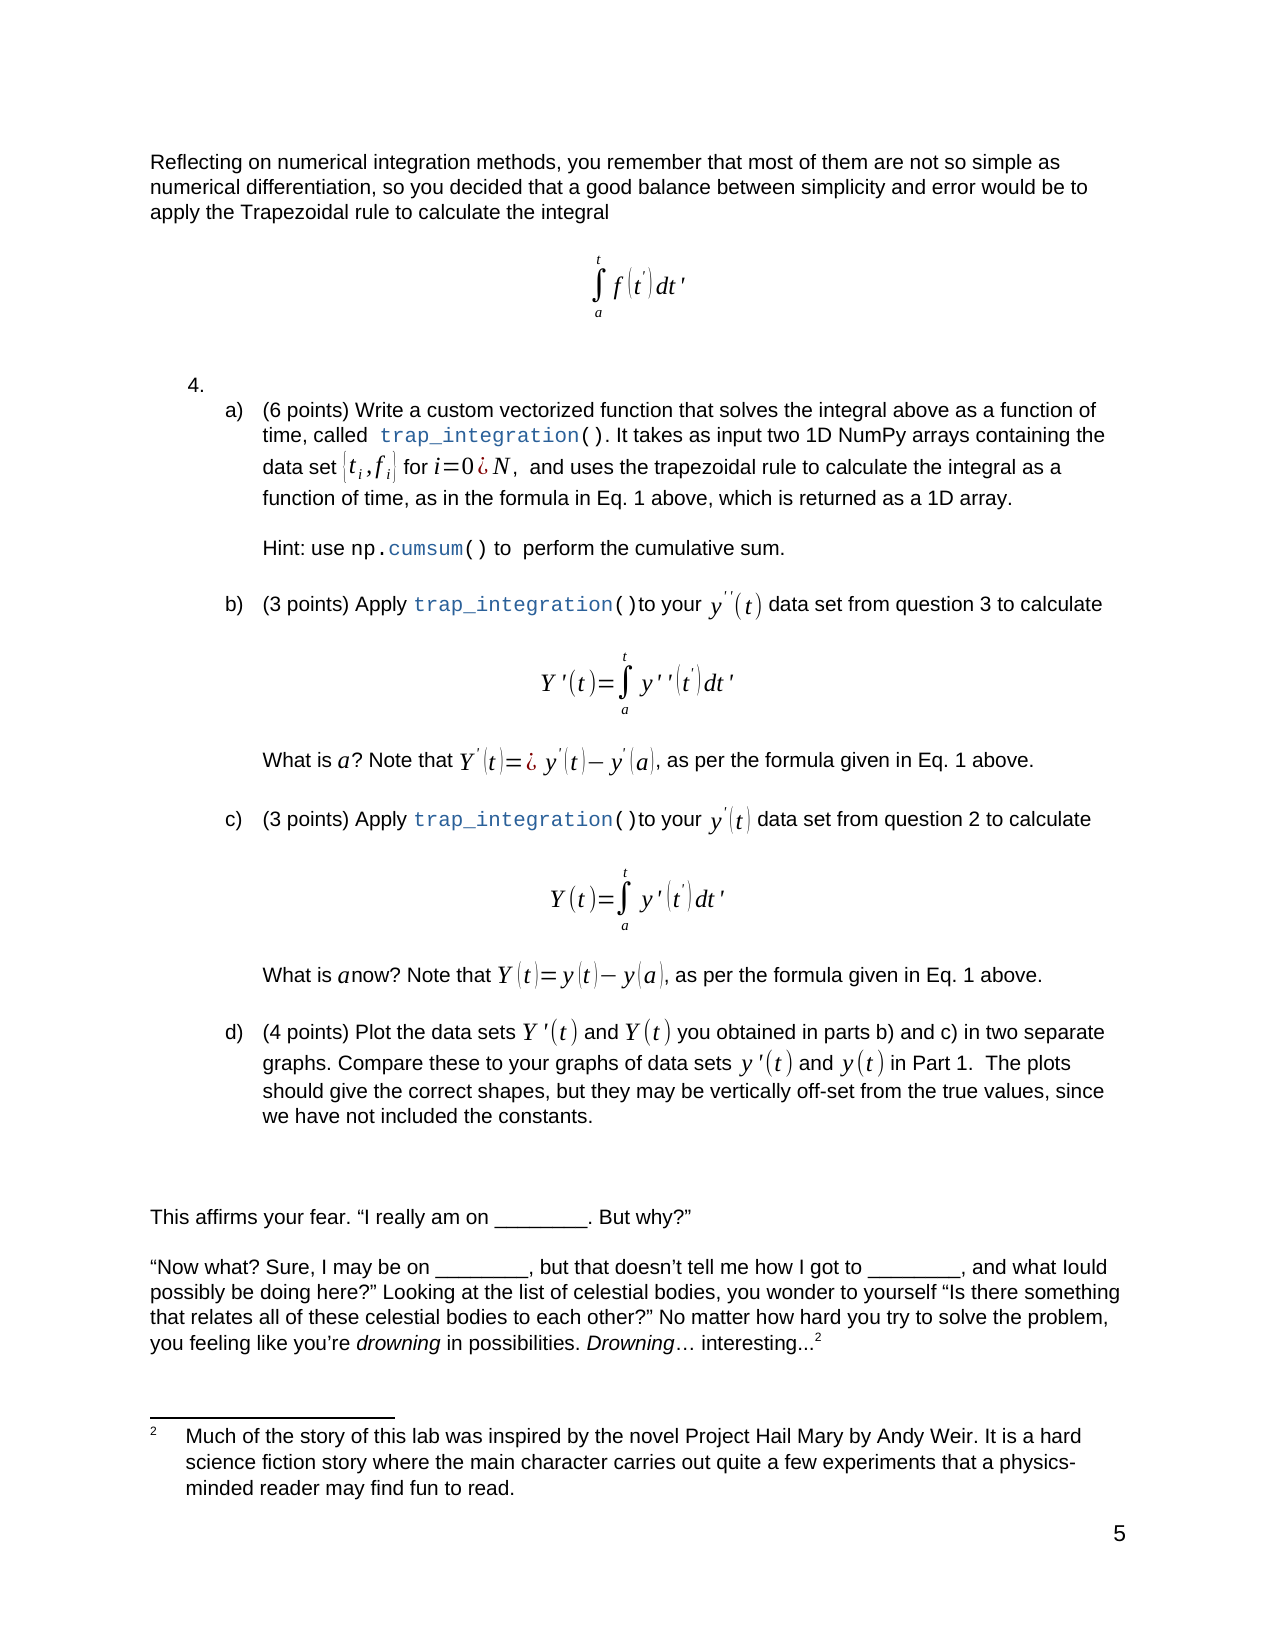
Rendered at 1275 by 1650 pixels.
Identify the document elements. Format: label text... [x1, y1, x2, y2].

text Reflecting on numerical integration methods, you remember that most of them are not so simple as numerical differentiation, so you decided that a good balance between simplicity and error would be to apply the Trapezoidal rule to calculate the integral [150, 150, 1125, 224]
list (3 points) Apply trap_integration()to your data set from question 2 to calculate [225, 803, 1125, 836]
text This affirms your fear. “I really am on ________. But why?” [150, 1205, 1125, 1229]
text What is ? Note that , as per the formula given in Eq. 1 above. [262, 744, 1125, 777]
list (6 points) Write a custom vectorized function that solves the integral above as a function of time, called trap_integration(). It takes as input two 1D NumPy arrays containing the data set for , and uses the trapezoidal rule to calculate the integral as a function of time, as in the formula in Eq. 1 above, which is returned as a 1D array. [225, 398, 1125, 509]
list (4 points) Plot the data sets and you obtained in parts b) and c) in two separate graphs. Compare these to your graphs of data sets and in Part 1. The plots should give the correct shapes, but they may be vertically off-set from the true values, since we have not included the constants. [225, 1017, 1125, 1128]
list (3 points) Apply trap_integration()to your data set from question 3 to calculate [225, 588, 1125, 621]
text What is now? Note that , as per the formula given in Eq. 1 above. [262, 960, 1125, 991]
text “Now what? Sure, I may be on ________, but that doesn’t tell me how I got to ________, and what Iould possibly be doing here?” Looking at the list of celestial bodies, you wonder to yourself “Is there something that relates all of these celestial bodies to each other?” No matter how hard you try to solve the problem, you feeling like you’re drowning in possibilities. Drowning… interesting... [150, 1255, 1125, 1354]
text Hint: use np.cumsum() to perform the cumulative sum. [262, 536, 1125, 561]
